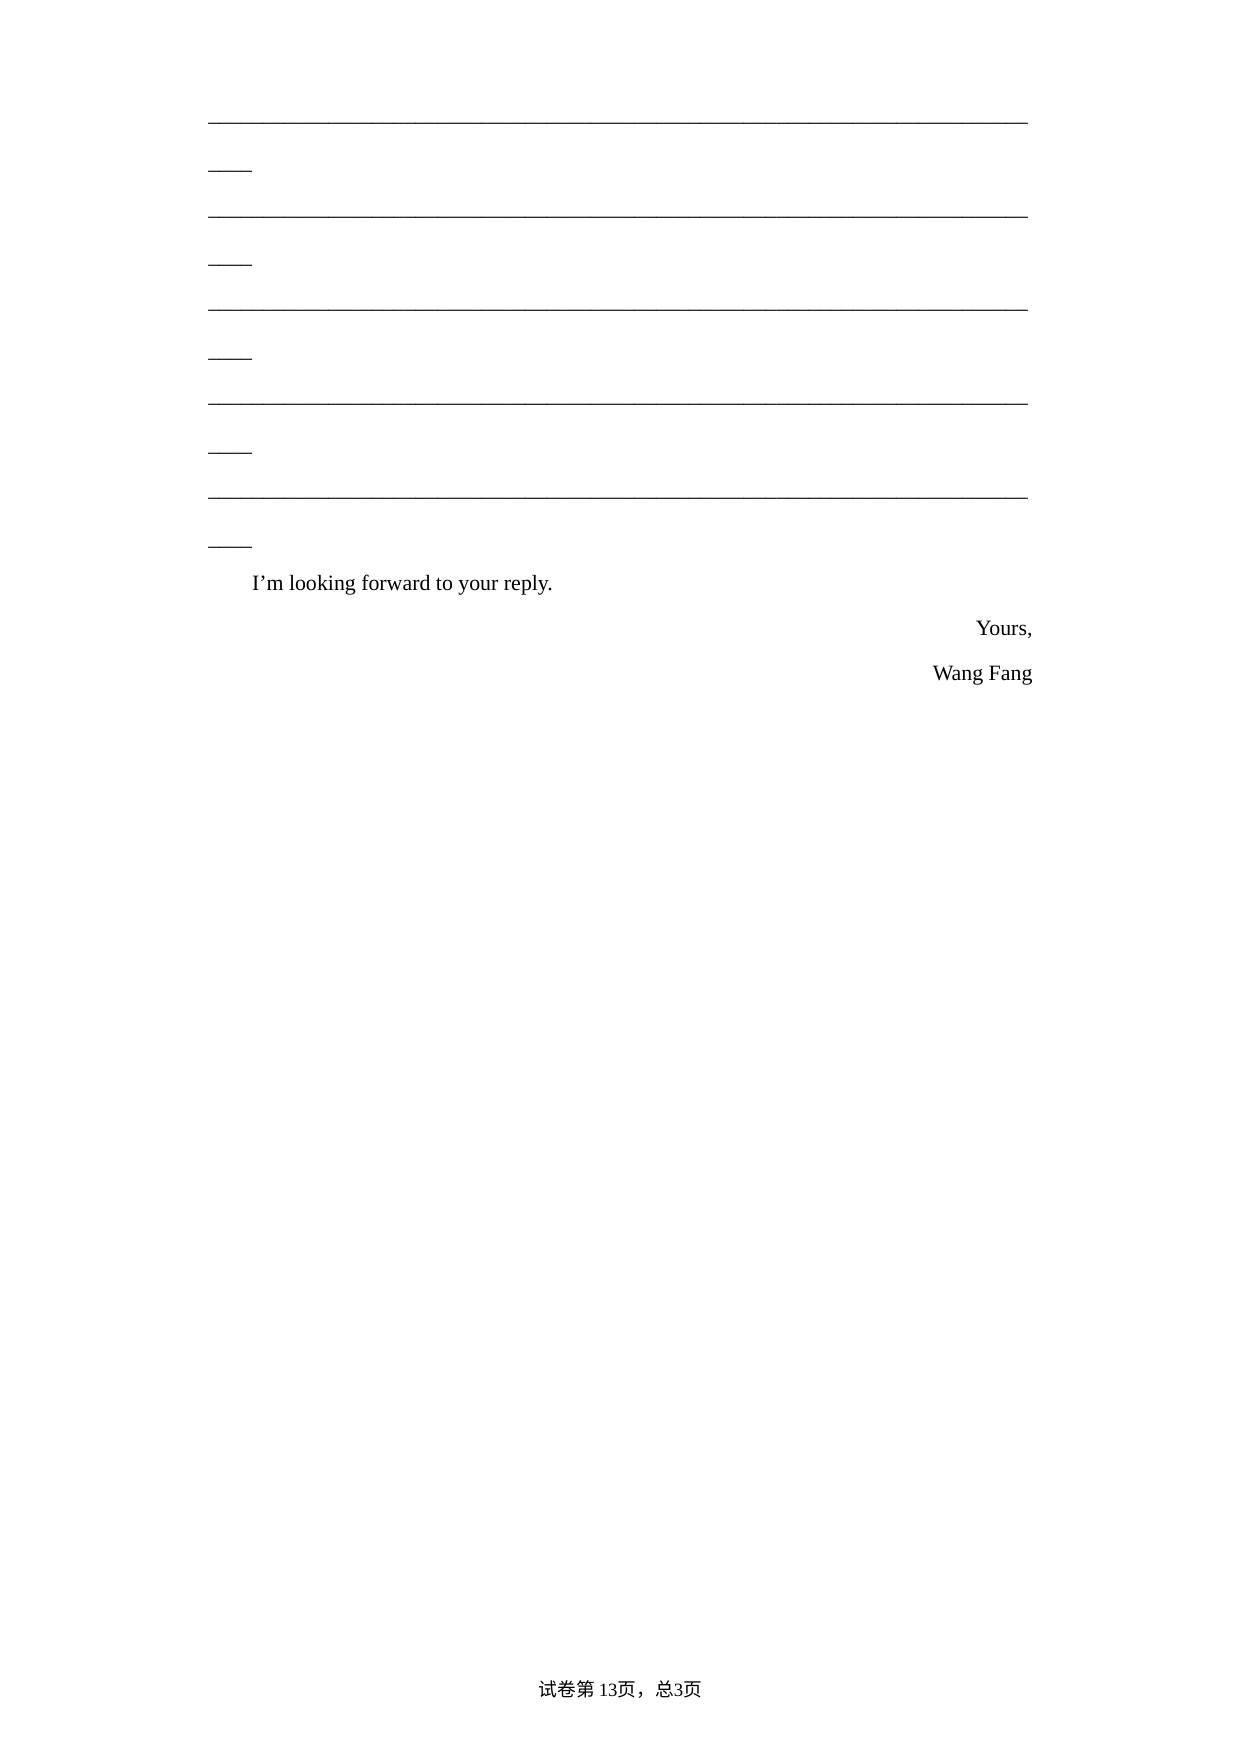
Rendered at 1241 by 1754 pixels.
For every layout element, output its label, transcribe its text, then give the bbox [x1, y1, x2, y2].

text Wang Fang [208, 656, 1032, 689]
text _______________________________________________________________________________ [208, 472, 1032, 554]
text _______________________________________________________________________________ [208, 378, 1032, 460]
text _______________________________________________________________________________ [208, 285, 1032, 366]
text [208, 97, 1032, 178]
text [208, 191, 1032, 272]
text I’m looking forward to your reply. [208, 566, 1032, 599]
text Yours, [208, 611, 1032, 644]
